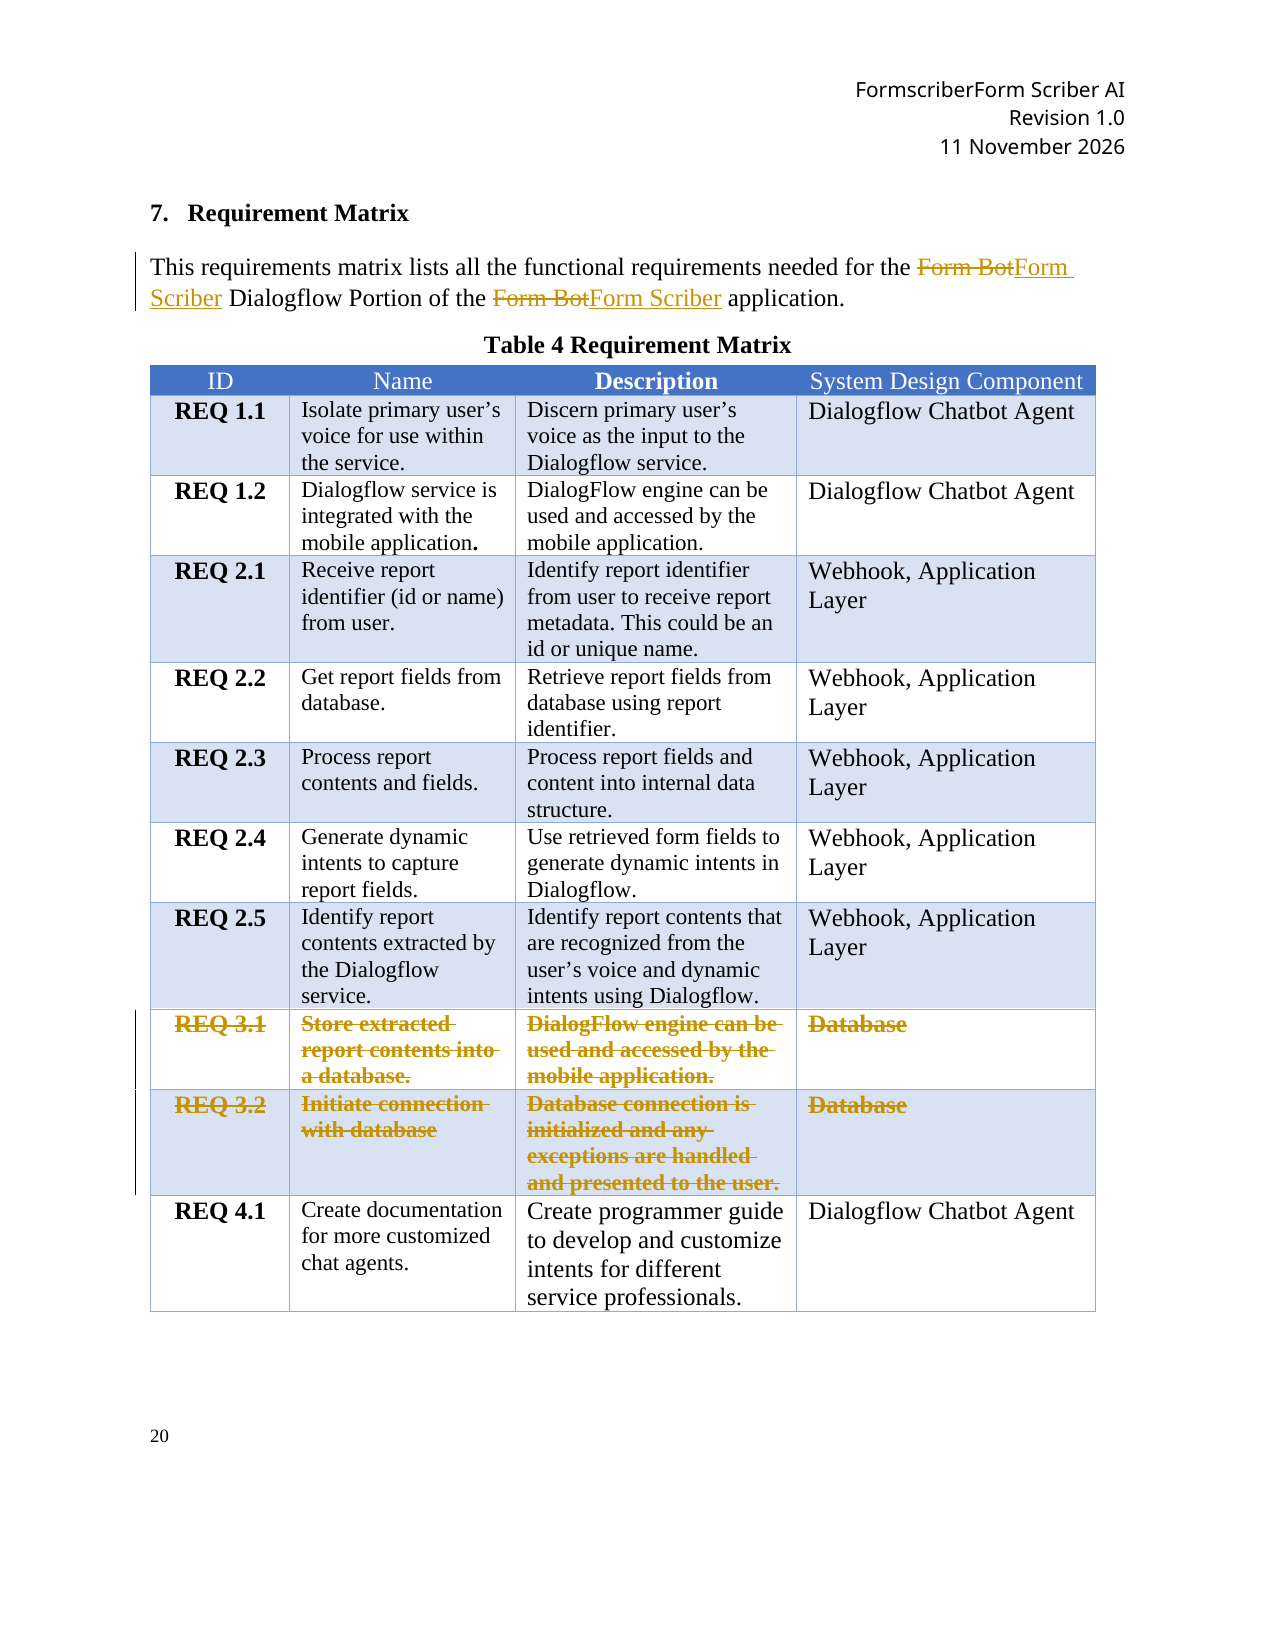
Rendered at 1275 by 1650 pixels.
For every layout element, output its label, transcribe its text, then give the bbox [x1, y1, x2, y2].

table_cell REQ 1.2 [151, 476, 289, 555]
table_cell Webhook, Application Layer [797, 743, 1095, 822]
table_cell Webhook, Application Layer [797, 903, 1095, 1008]
table_cell Dialogflow service is integrated with the mobile application. [290, 476, 515, 555]
table_cell Process report contents and fields. [290, 743, 515, 822]
table_header System Design Component [797, 366, 1095, 395]
table_cell Discern primary user’s voice as the input to the Dialogflow service. [516, 396, 796, 475]
table_cell Webhook, Application Layer [797, 823, 1095, 902]
table_cell Receive report identifier (id or name) from user. [290, 556, 515, 662]
table_cell Database connection is initialized and any exceptions are handled and presented to the user. [516, 1090, 796, 1195]
table_cell Store extracted report contents into a database. [290, 1010, 515, 1089]
table_cell Isolate primary user’s voice for use within the service. [290, 396, 515, 475]
table_cell REQ 2.1 [151, 556, 289, 662]
table_cell REQ 3.1 [151, 1010, 289, 1089]
table_header ID [151, 366, 289, 395]
table_cell Retrieve report fields from database using report identifier. [516, 663, 796, 742]
table_cell Dialogflow Chatbot Agent [797, 1196, 1095, 1311]
table_cell Process report fields and content into internal data structure. [516, 743, 796, 822]
table_cell REQ 4.1 [151, 1196, 289, 1311]
text This requirements matrix lists all the functional requirements needed for the Dialogflow Portion of the application. [150, 252, 1125, 311]
table_header Description [516, 366, 796, 395]
table_cell Create programmer guide to develop and customize intents for different service professionals. [516, 1196, 796, 1311]
table_cell REQ 2.3 [151, 743, 289, 822]
table_cell Get report fields from database. [290, 663, 515, 742]
table_cell Dialogflow Chatbot Agent [797, 476, 1095, 555]
table_cell REQ 2.2 [151, 663, 289, 742]
table_cell Webhook, Application Layer [797, 556, 1095, 662]
table_cell DialogFlow engine can be used and accessed by the mobile application. [516, 1010, 796, 1089]
table_cell Dialogflow Chatbot Agent [797, 396, 1095, 475]
table_cell REQ 3.2 [151, 1090, 289, 1195]
table_cell REQ 2.5 [151, 903, 289, 1008]
table_cell Generate dynamic intents to capture report fields. [290, 823, 515, 902]
table_cell Identify report identifier from user to receive report metadata. This could be an id or unique name. [516, 556, 796, 662]
text Requirement Matrix [150, 198, 1125, 227]
table_header Name [290, 366, 515, 395]
table_cell DialogFlow engine can be used and accessed by the mobile application. [516, 476, 796, 555]
table_cell Create documentation for more customized chat agents. [290, 1196, 515, 1311]
table_cell Initiate connection with database [290, 1090, 515, 1195]
table_cell REQ 1.1 [151, 396, 289, 475]
table_cell Identify report contents that are recognized from the user’s voice and dynamic intents using Dialogflow. [516, 903, 796, 1008]
table_cell Database [797, 1010, 1095, 1089]
table_cell Use retrieved form fields to generate dynamic intents in Dialogflow. [516, 823, 796, 902]
table_cell Identify report contents extracted by the Dialogflow service. [290, 903, 515, 1008]
table_cell REQ 2.4 [151, 823, 289, 902]
table_cell Database [797, 1090, 1095, 1195]
table_cell Webhook, Application Layer [797, 663, 1095, 742]
